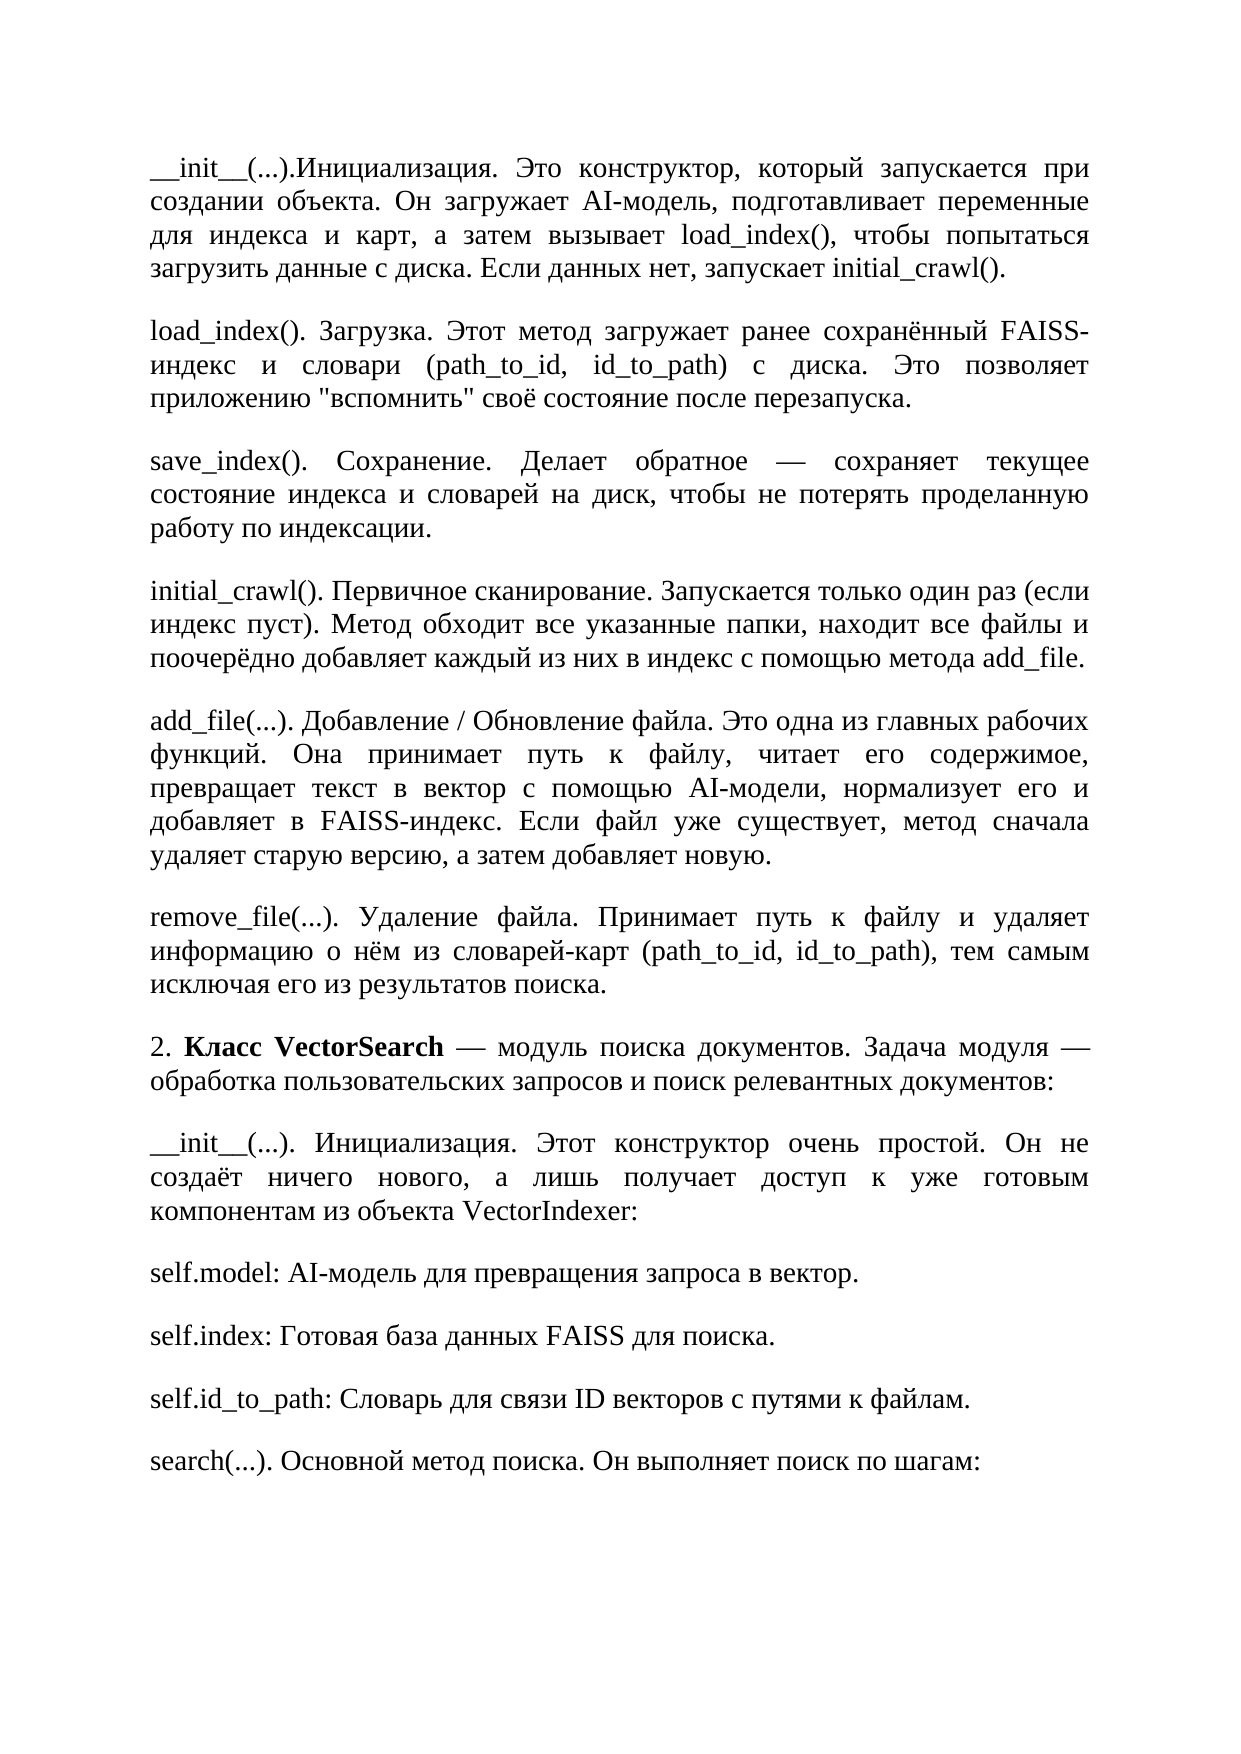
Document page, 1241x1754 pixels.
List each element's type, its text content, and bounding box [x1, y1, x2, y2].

text __init__(...).Инициализация. Это конструктор, который запускается при создании объекта. Он загружает AI-модель, подготавливает переменные для индекса и карт, а затем вызывает load_index(), чтобы попытаться загрузить данные с диска. Если данных нет, запускает initial_crawl(). [150, 150, 1090, 284]
text self.model: AI-модель для превращения запроса в вектор. [150, 1255, 1090, 1289]
text initial_crawl(). Первичное сканирование. Запускается только один раз (если индекс пуст). Метод обходит все указанные папки, находит все файлы и поочерёдно добавляет каждый из них в индекс с помощью метода add_file. [150, 573, 1090, 673]
text self.id_to_path: Словарь для связи ID векторов с путями к файлам. [150, 1381, 1090, 1414]
text add_file(...). Добавление / Обновление файла. Это одна из главных рабочих функций. Она принимает путь к файлу, читает его содержимое, превращает текст в вектор с помощью AI-модели, нормализует его и добавляет в FAISS-индекс. Если файл уже существует, метод сначала удаляет старую версию, а затем добавляет новую. [150, 703, 1090, 870]
text 2. Класс VectorSearch — модуль поиска документов. Задача модуля — обработка пользовательских запросов и поиск релевантных документов: [150, 1029, 1090, 1096]
text remove_file(...). Удаление файла. Принимает путь к файлу и удаляет информацию о нём из словарей-карт (path_to_id, id_to_path), тем самым исключая его из результатов поиска. [150, 899, 1090, 1000]
text self.index: Готовая база данных FAISS для поиска. [150, 1318, 1090, 1352]
text load_index(). Загрузка. Этот метод загружает ранее сохранённый FAISS-индекс и словари (path_to_id, id_to_path) с диска. Это позволяет приложению "вспомнить" своё состояние после перезапуска. [150, 313, 1090, 414]
text __init__(...). Инициализация. Этот конструктор очень простой. Он не создаёт ничего нового, а лишь получает доступ к уже готовым компонентам из объекта VectorIndexer: [150, 1126, 1090, 1226]
text search(...). Основной метод поиска. Он выполняет поиск по шагам: [150, 1443, 1090, 1477]
text save_index(). Сохранение. Делает обратное — сохраняет текущее состояние индекса и словарей на диск, чтобы не потерять проделанную работу по индексации. [150, 443, 1090, 544]
